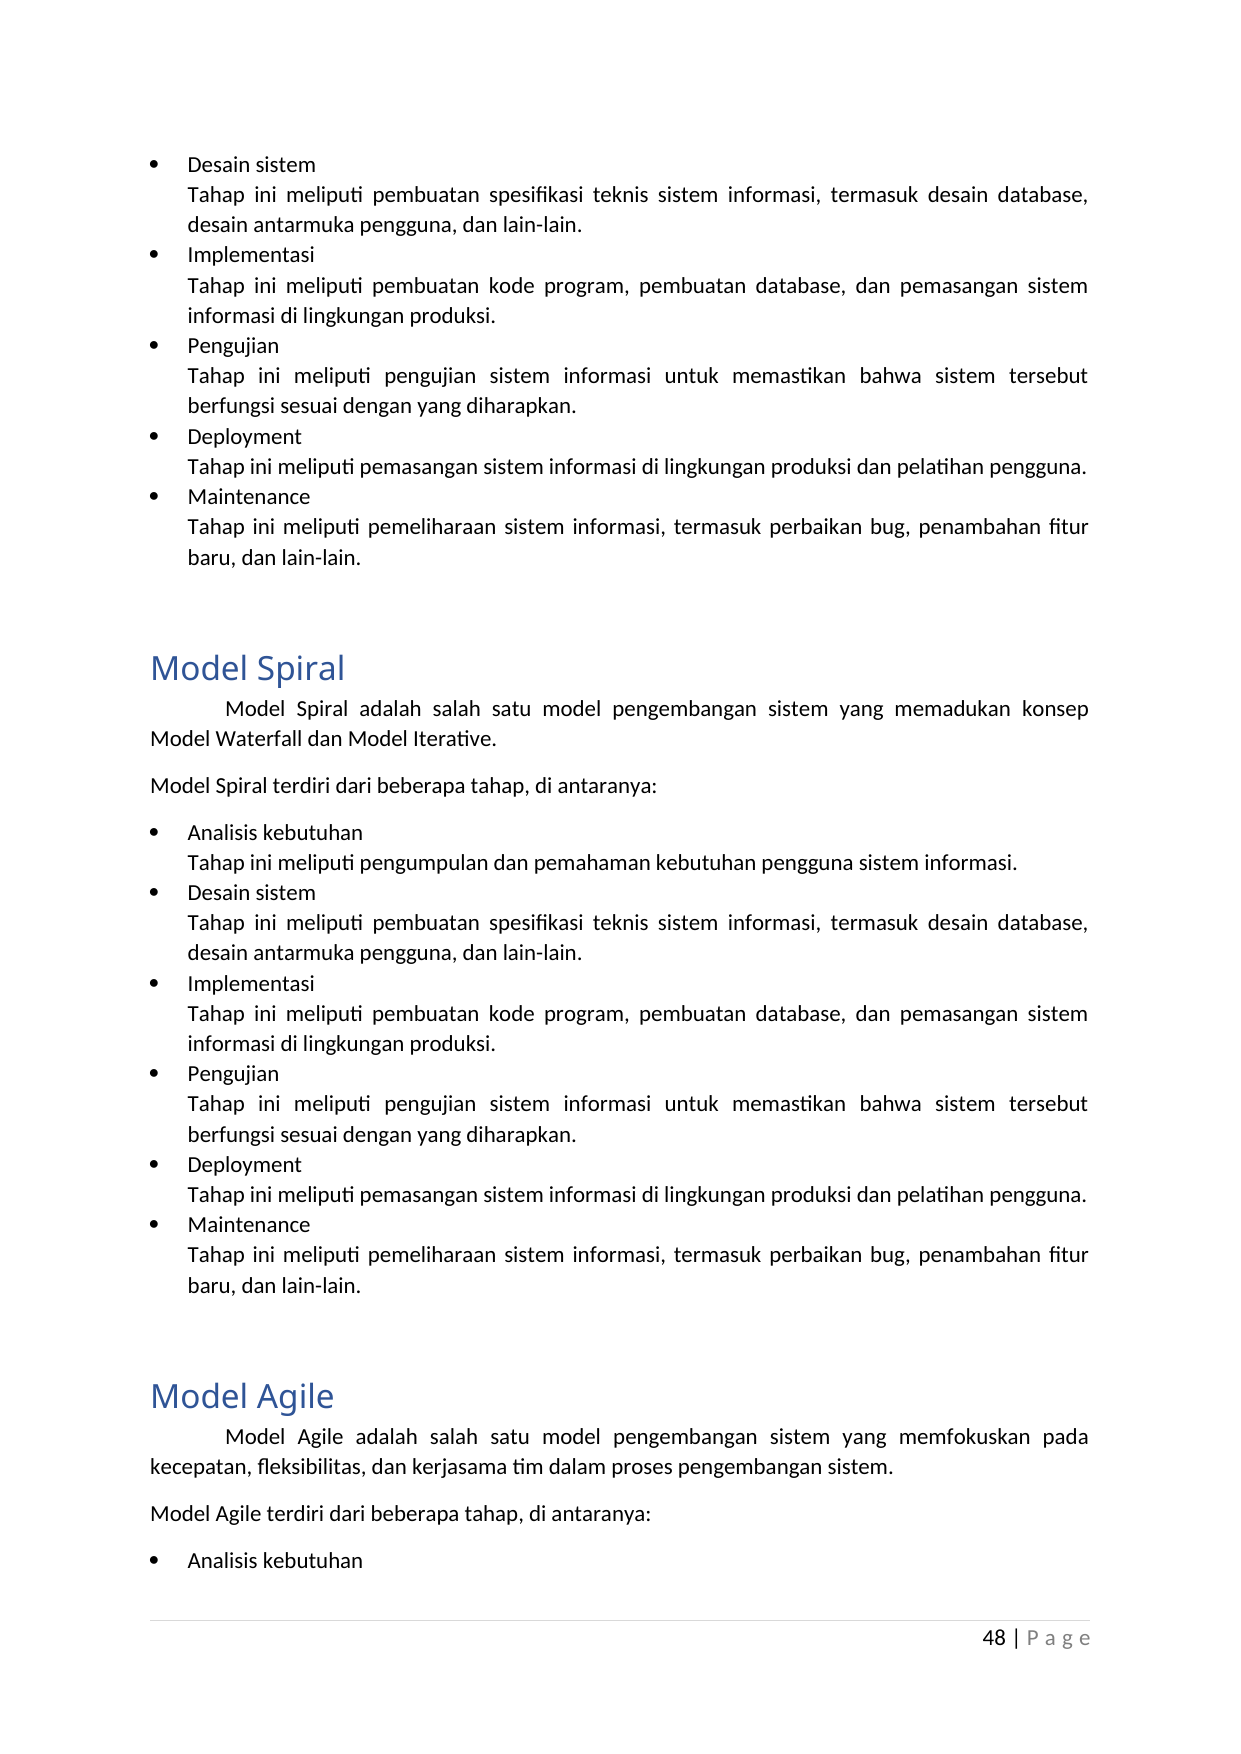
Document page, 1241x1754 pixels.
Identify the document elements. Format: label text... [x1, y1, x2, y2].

list Tahap ini meliputi pemeliharaan sistem informasi, termasuk perbaikan bug, penambahan fitur baru, dan lain-lain. [187, 1241, 1090, 1299]
subtitle Model Agile [150, 1373, 1090, 1418]
subtitle Model Spiral [150, 645, 1090, 690]
text Model Agile adalah salah satu model pengembangan sistem yang memfokuskan pada kecepatan, fleksibilitas, dan kerjasama tim dalam proses pengembangan sistem. [150, 1422, 1090, 1480]
list Tahap ini meliputi pengujian sistem informasi untuk memastikan bahwa sistem tersebut berfungsi sesuai dengan yang diharapkan. [187, 1089, 1090, 1148]
list Implementasi [150, 241, 1090, 269]
list Analisis kebutuhan [150, 818, 1090, 846]
list Desain sistem [150, 150, 1090, 178]
list Deployment [150, 1150, 1090, 1178]
list Analisis kebutuhan [150, 1546, 1090, 1574]
list Maintenance [150, 482, 1090, 510]
text Model Spiral adalah salah satu model pengembangan sistem yang memadukan konsep Model Waterfall dan Model Iterative. [150, 694, 1090, 752]
list Tahap ini meliputi pemasangan sistem informasi di lingkungan produksi dan pelatihan pengguna. [187, 1180, 1090, 1208]
list Implementasi [150, 969, 1090, 997]
list Tahap ini meliputi pembuatan kode program, pembuatan database, dan pemasangan sistem informasi di lingkungan produksi. [187, 999, 1090, 1057]
list Pengujian [150, 1059, 1090, 1087]
list Maintenance [150, 1210, 1090, 1238]
list Desain sistem [150, 878, 1090, 906]
text Model Agile terdiri dari beberapa tahap, di antaranya: [150, 1499, 1090, 1527]
list Deployment [150, 422, 1090, 450]
list Tahap ini meliputi pembuatan spesifikasi teknis sistem informasi, termasuk desain database, desain antarmuka pengguna, dan lain-lain. [187, 908, 1090, 967]
list Tahap ini meliputi pemasangan sistem informasi di lingkungan produksi dan pelatihan pengguna. [187, 452, 1090, 480]
list Tahap ini meliputi pembuatan spesifikasi teknis sistem informasi, termasuk desain database, desain antarmuka pengguna, dan lain-lain. [187, 180, 1090, 238]
list Pengujian [150, 331, 1090, 359]
list Tahap ini meliputi pemeliharaan sistem informasi, termasuk perbaikan bug, penambahan fitur baru, dan lain-lain. [187, 512, 1090, 571]
list Tahap ini meliputi pengumpulan dan pemahaman kebutuhan pengguna sistem informasi. [187, 848, 1090, 876]
text Model Spiral terdiri dari beberapa tahap, di antaranya: [150, 771, 1090, 799]
list Tahap ini meliputi pembuatan kode program, pembuatan database, dan pemasangan sistem informasi di lingkungan produksi. [187, 271, 1090, 329]
list Tahap ini meliputi pengujian sistem informasi untuk memastikan bahwa sistem tersebut berfungsi sesuai dengan yang diharapkan. [187, 361, 1090, 420]
